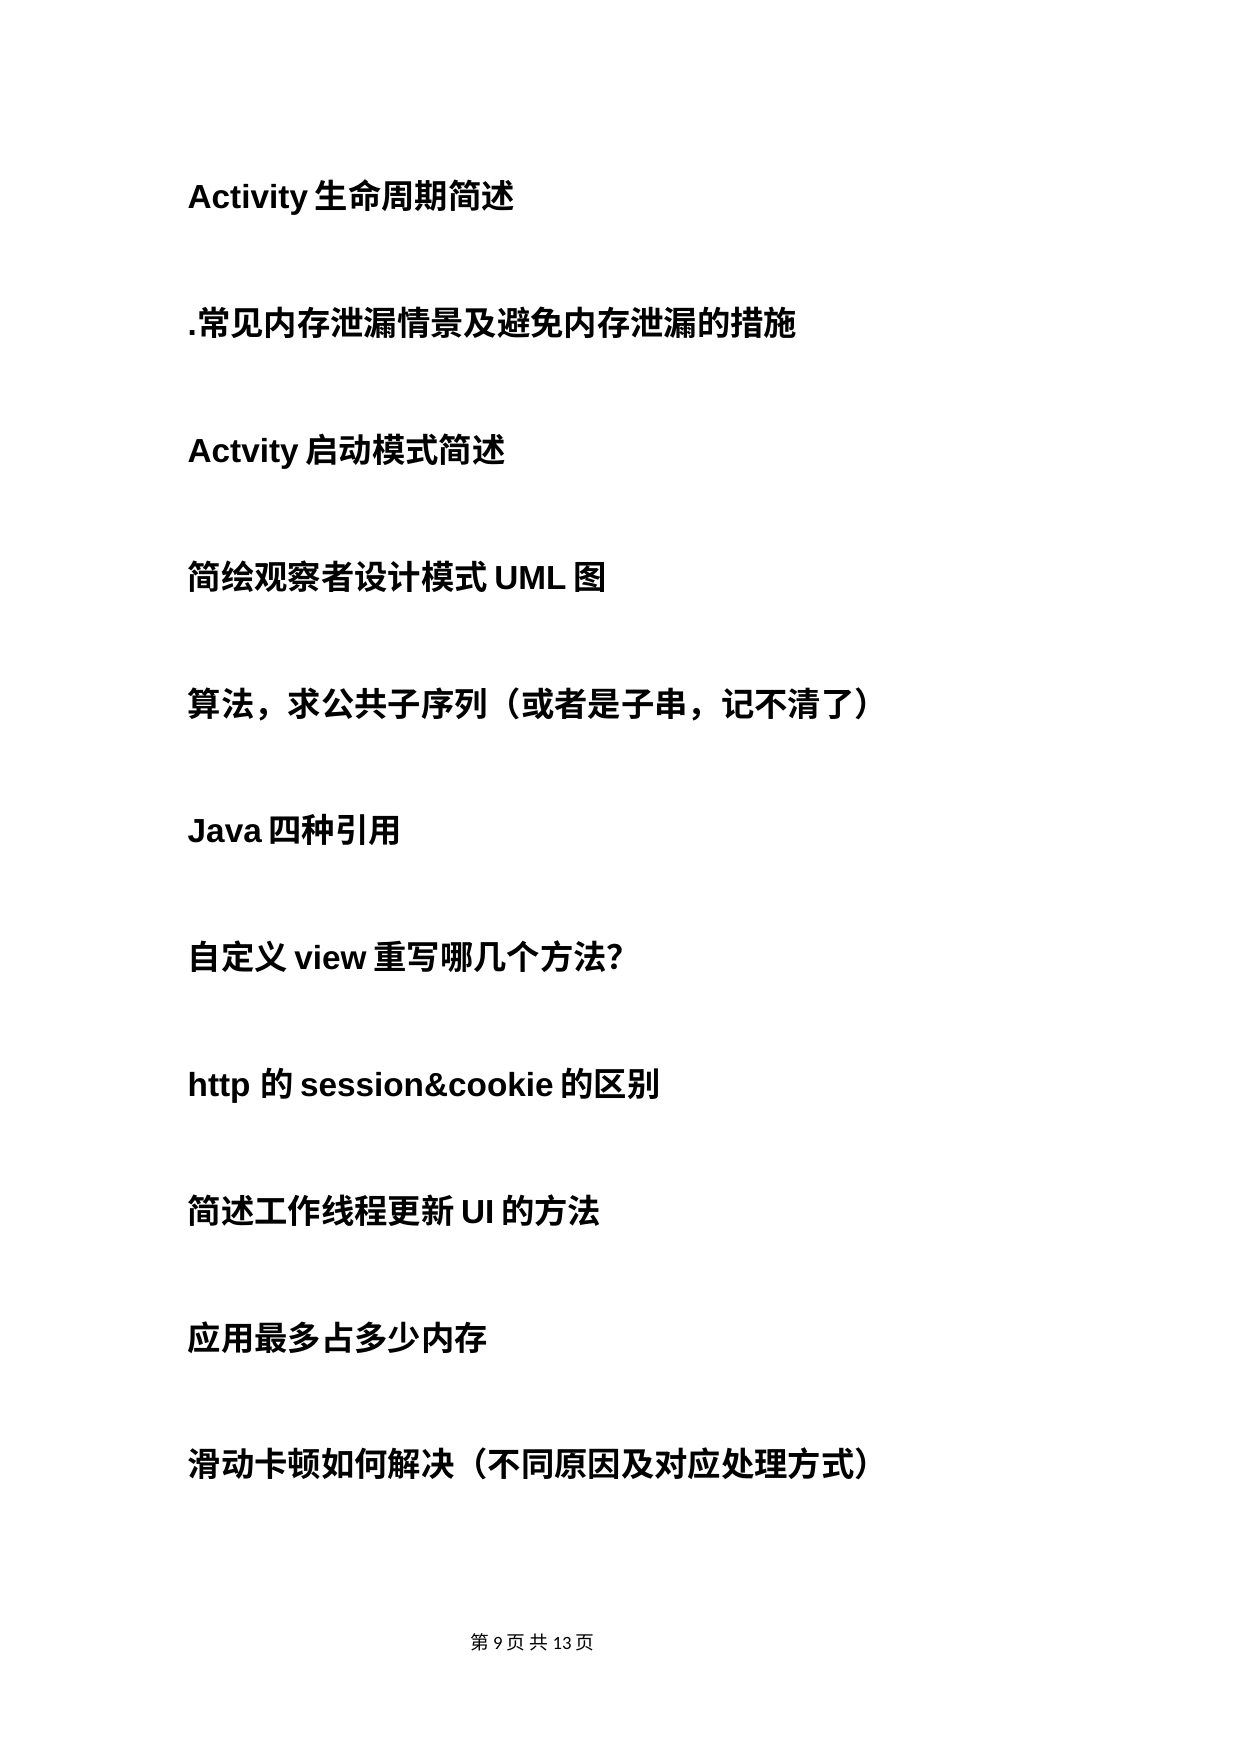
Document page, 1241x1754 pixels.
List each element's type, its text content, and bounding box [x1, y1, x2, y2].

subtitle Actvity启动模式简述 [187, 416, 1053, 481]
subtitle http 的session&cookie的区别 [187, 1049, 1053, 1114]
subtitle 简绘观察者设计模式UML图 [187, 542, 1053, 607]
subtitle Java四种引用 [187, 796, 1053, 861]
subtitle Activity生命周期简述 [187, 162, 1053, 227]
subtitle .常见内存泄漏情景及避免内存泄漏的措施 [187, 289, 1053, 354]
subtitle 应用最多占多少内存 [187, 1303, 1053, 1368]
subtitle 自定义view重写哪几个方法？ [187, 923, 1053, 988]
subtitle 算法，求公共子序列（或者是子串，记不清了） [187, 669, 1053, 734]
subtitle 滑动卡顿如何解决（不同原因及对应处理方式） [187, 1430, 1053, 1495]
subtitle 简述工作线程更新UI的方法 [187, 1176, 1053, 1241]
